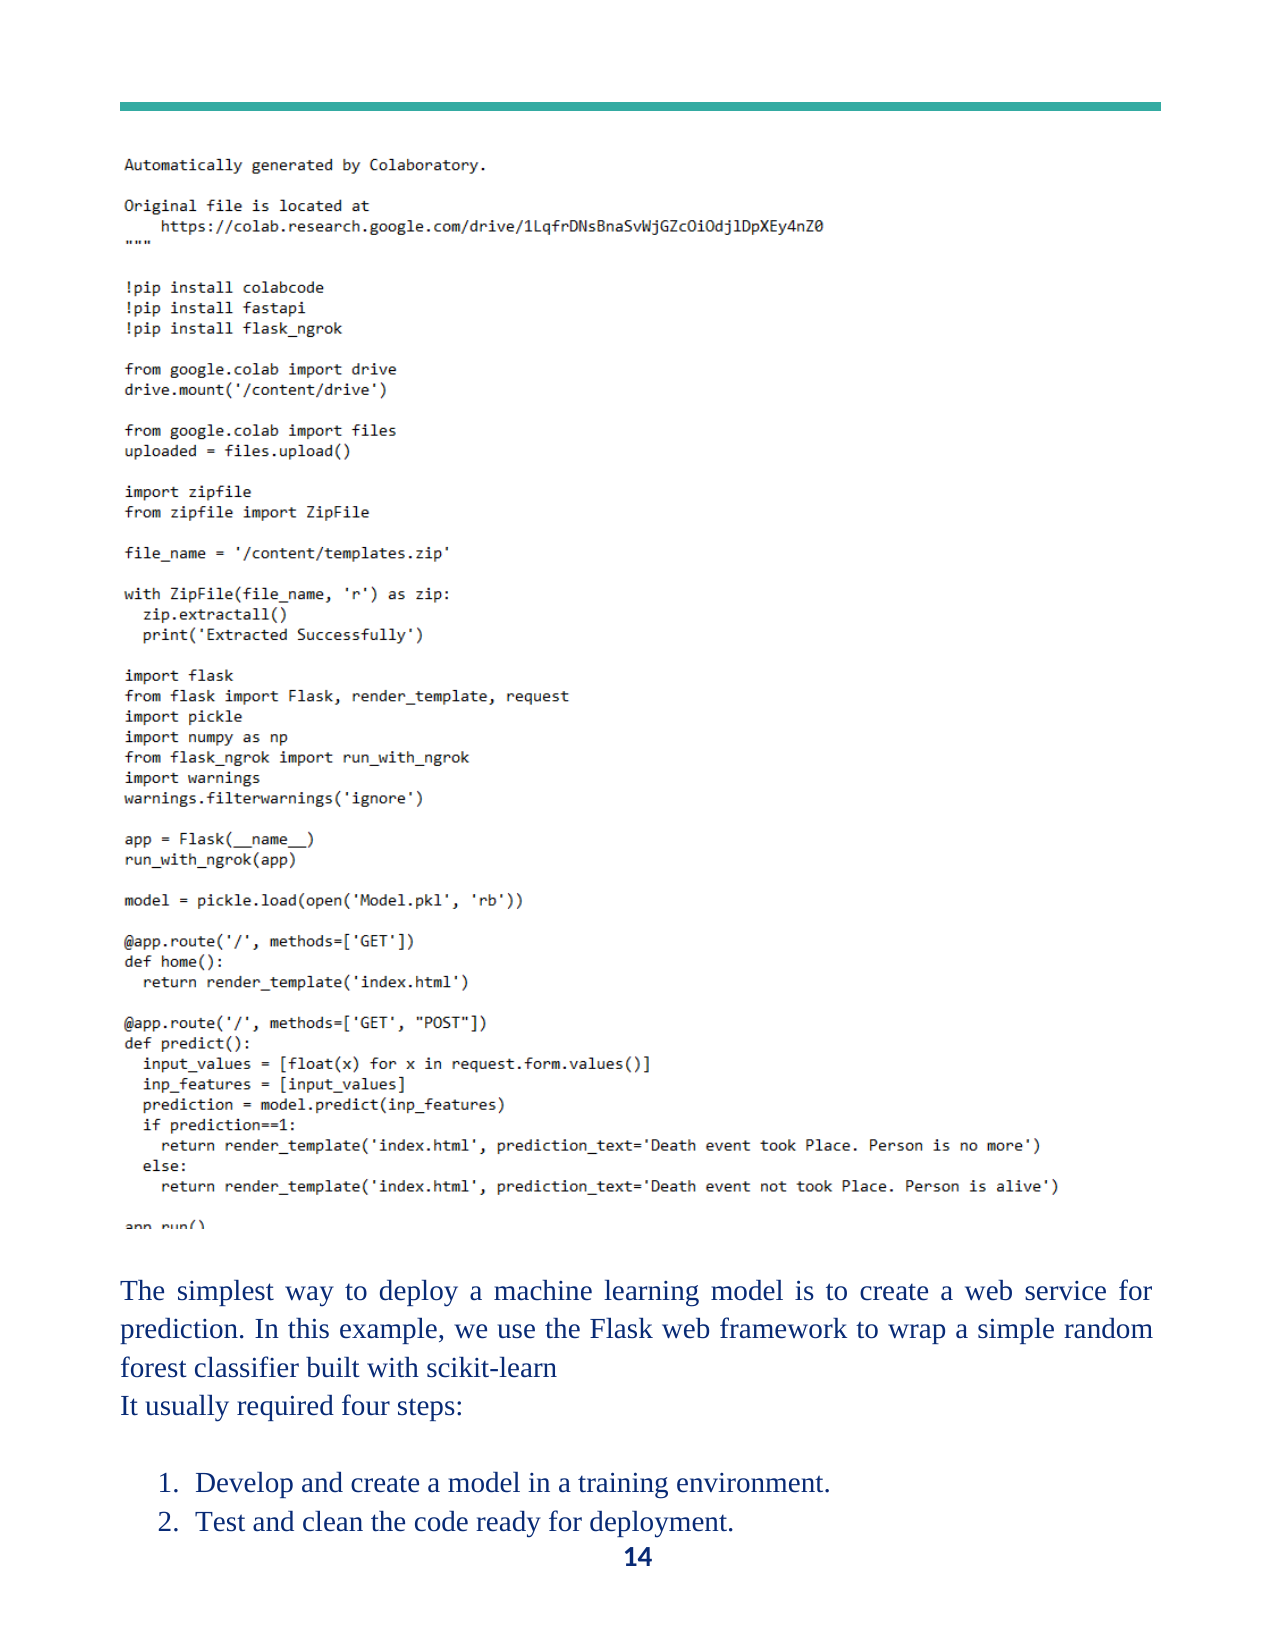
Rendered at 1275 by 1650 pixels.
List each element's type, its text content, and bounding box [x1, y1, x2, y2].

list Develop and create a model in a training environment. [157, 1465, 1155, 1499]
text It usually required four steps: [120, 1388, 1155, 1422]
list Test and clean the code ready for deployment. [157, 1504, 1155, 1537]
text The simplest way to deploy a machine learning model is to create a web service for prediction. In this example, we use the Flask web framework to wrap a simple random forest classifier built with scikit-learn [120, 1273, 1155, 1383]
picture [120, 151, 1155, 1229]
